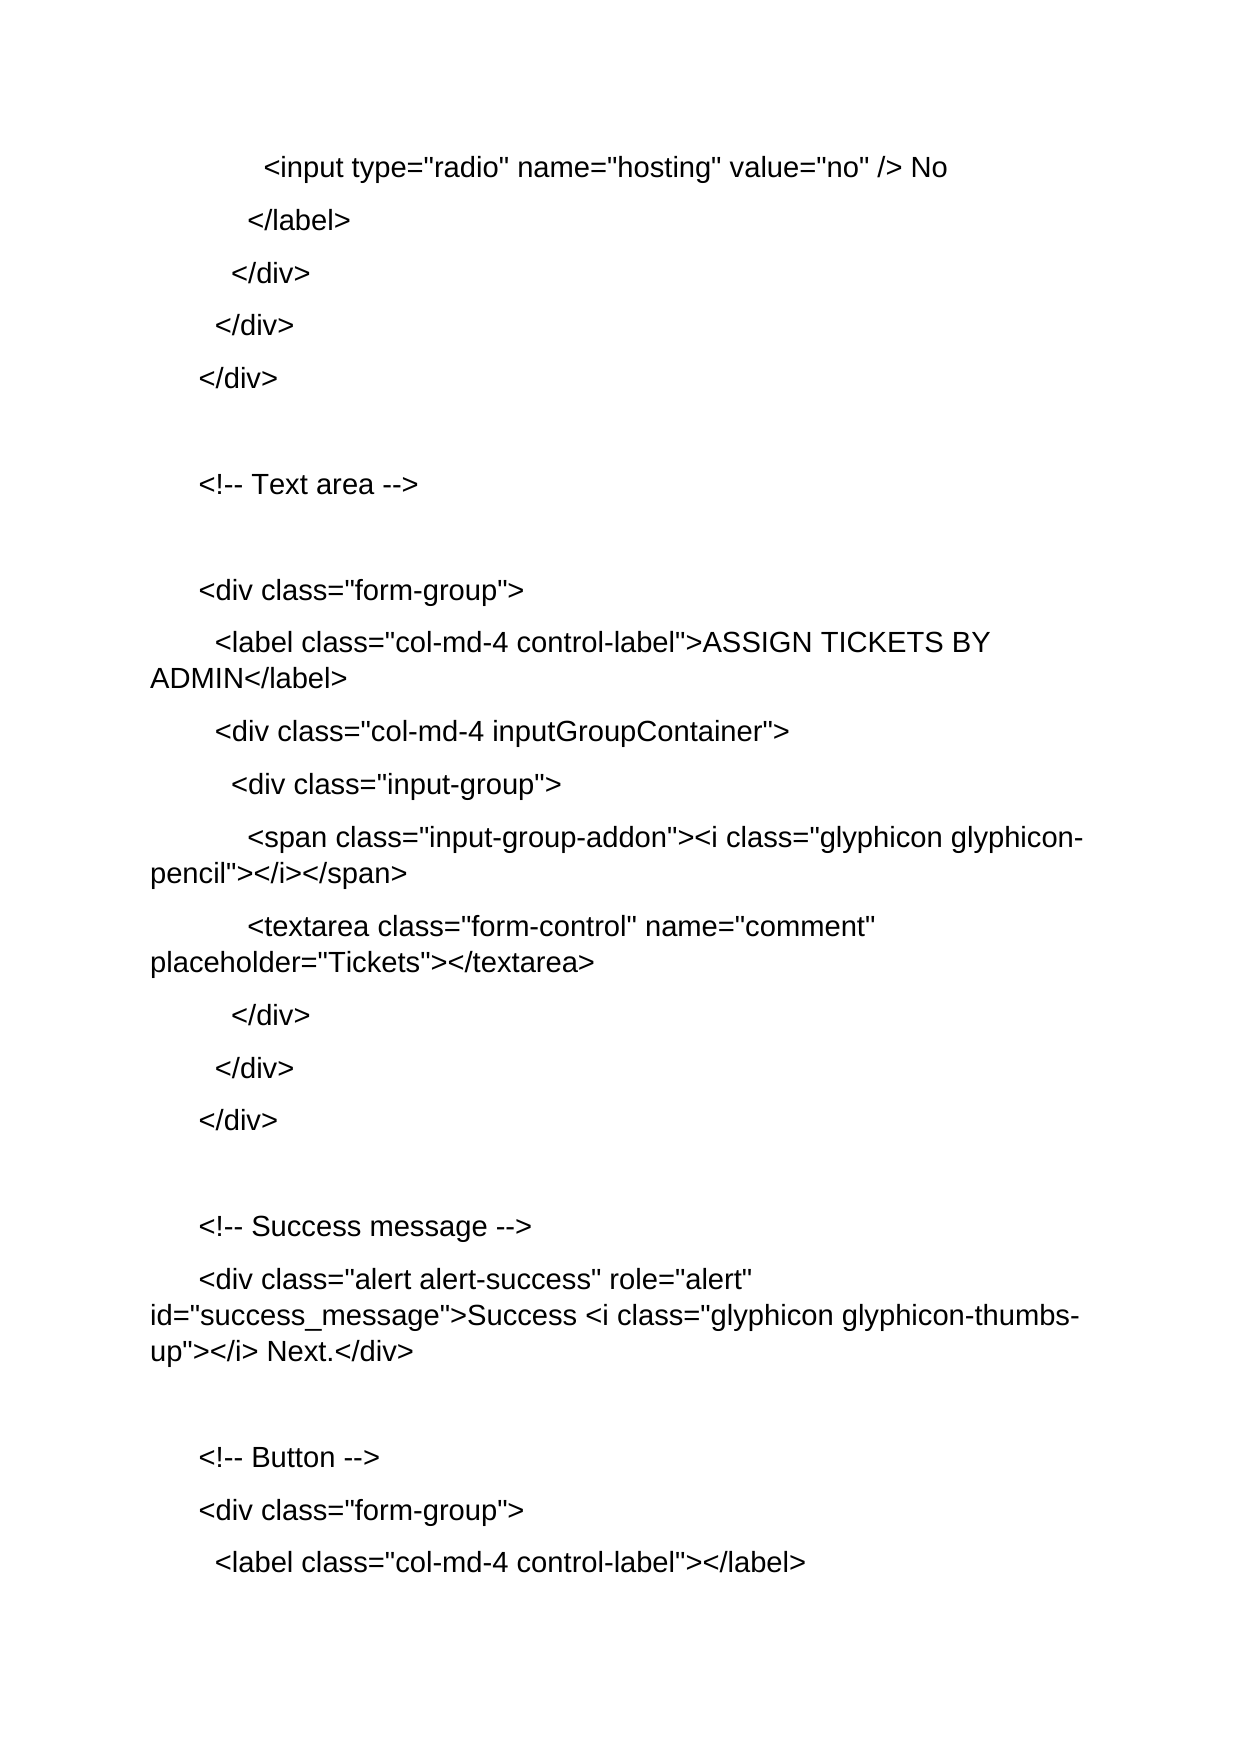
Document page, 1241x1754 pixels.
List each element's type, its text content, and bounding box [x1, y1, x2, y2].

text </div> [150, 361, 1090, 395]
text </div> [150, 998, 1090, 1031]
text <!-- Success message --> [150, 1209, 1090, 1243]
text <label class="col-md-4 control-label"></label> [150, 1545, 1090, 1579]
text </div> [150, 308, 1090, 342]
text <textarea class="form-control" name="comment" placeholder="Tickets"></textarea> [150, 909, 1090, 978]
text <!-- Text area --> [150, 467, 1090, 500]
text <div class="form-group"> [150, 572, 1090, 606]
text </label> [150, 203, 1090, 236]
text </div> [150, 1103, 1090, 1137]
text <span class="input-group-addon"><i class="glyphicon glyphicon-pencil"></i></span> [150, 820, 1090, 889]
text <input type="radio" name="hosting" value="no" /> No [150, 150, 1090, 183]
text <div class="col-md-4 inputGroupContainer"> [150, 714, 1090, 748]
text <div class="input-group"> [150, 767, 1090, 801]
text <label class="col-md-4 control-label">ASSIGN TICKETS BY ADMIN</label> [150, 625, 1090, 695]
text <div class="alert alert-success" role="alert" id="success_message">Success <i class="glyphicon glyphicon-thumbs-up"></i> Next.</div> [150, 1262, 1090, 1368]
text </div> [150, 1051, 1090, 1084]
text <div class="form-group"> [150, 1493, 1090, 1526]
text </div> [150, 256, 1090, 289]
text <!-- Button --> [150, 1440, 1090, 1473]
